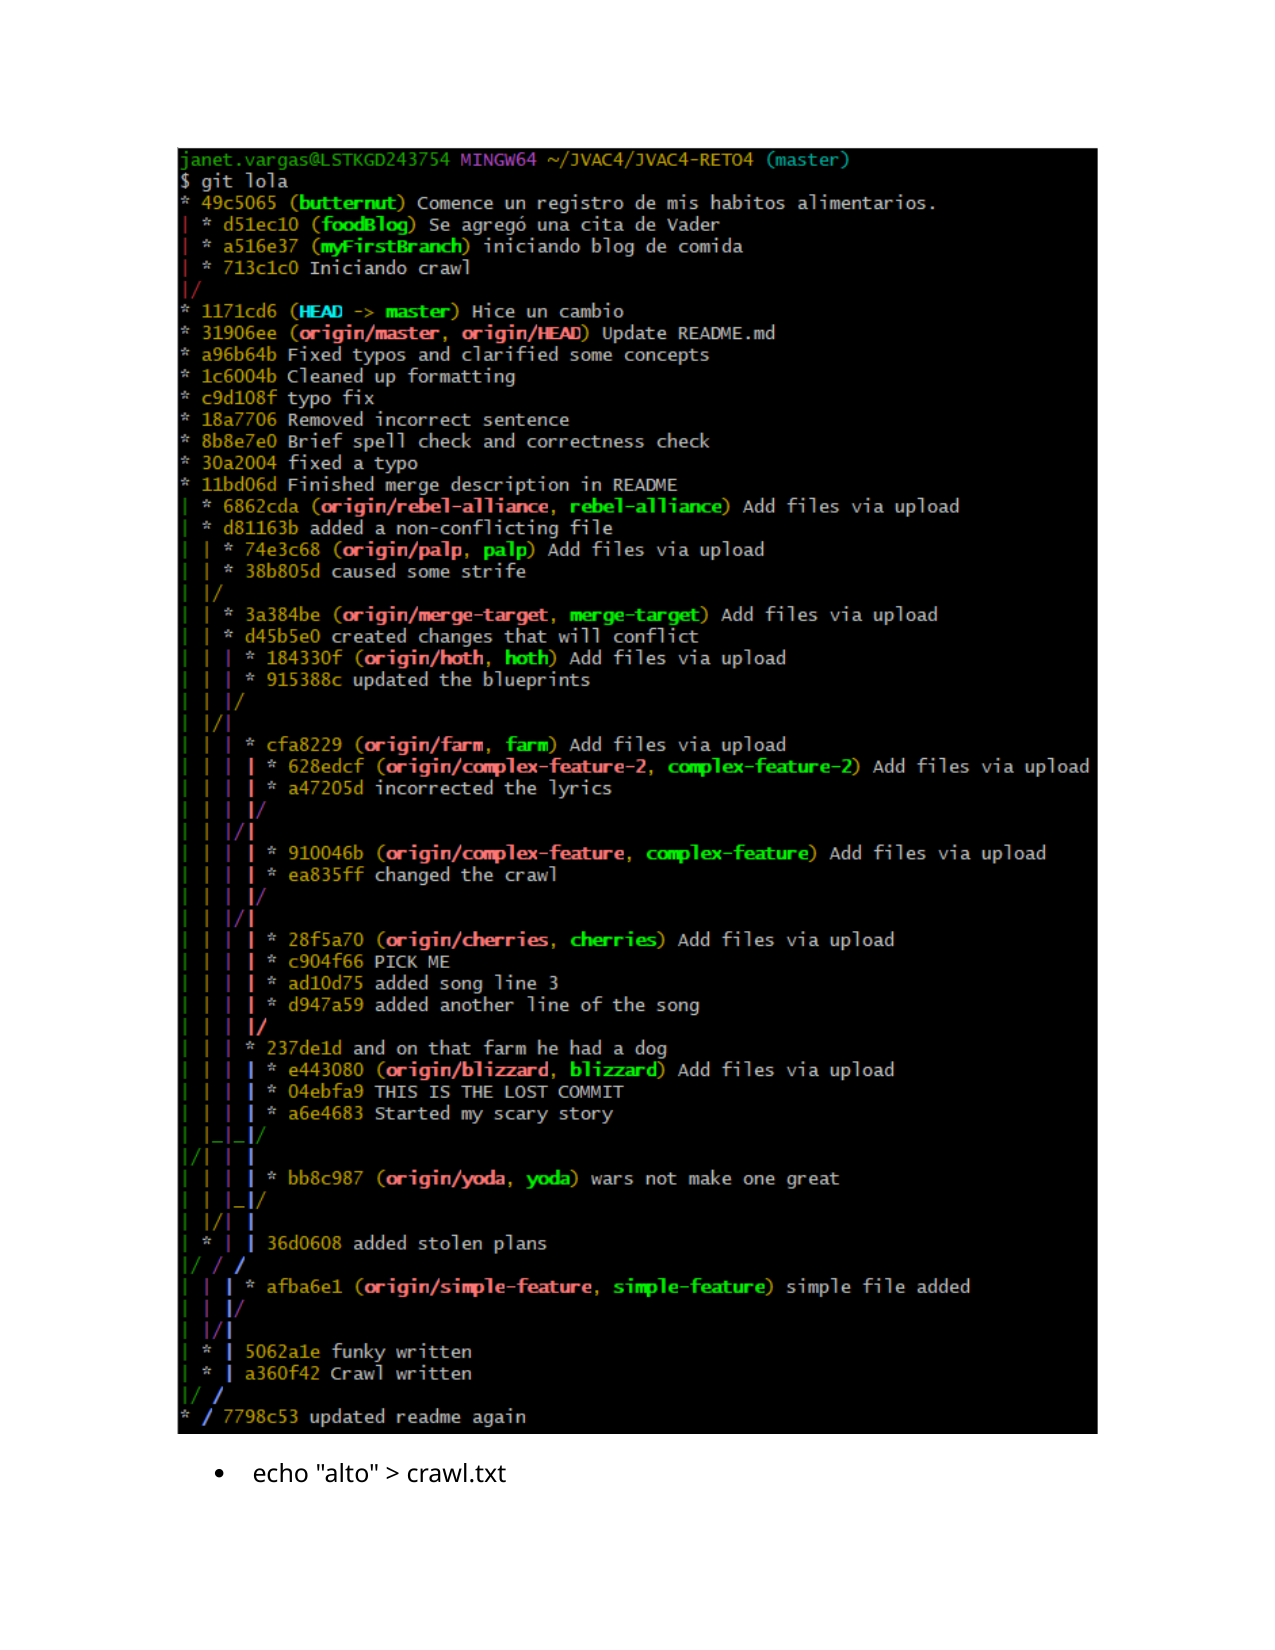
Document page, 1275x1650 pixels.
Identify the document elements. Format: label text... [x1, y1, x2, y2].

list echo "alto" > crawl.txt [215, 1456, 1098, 1489]
picture [177, 147, 1098, 1434]
